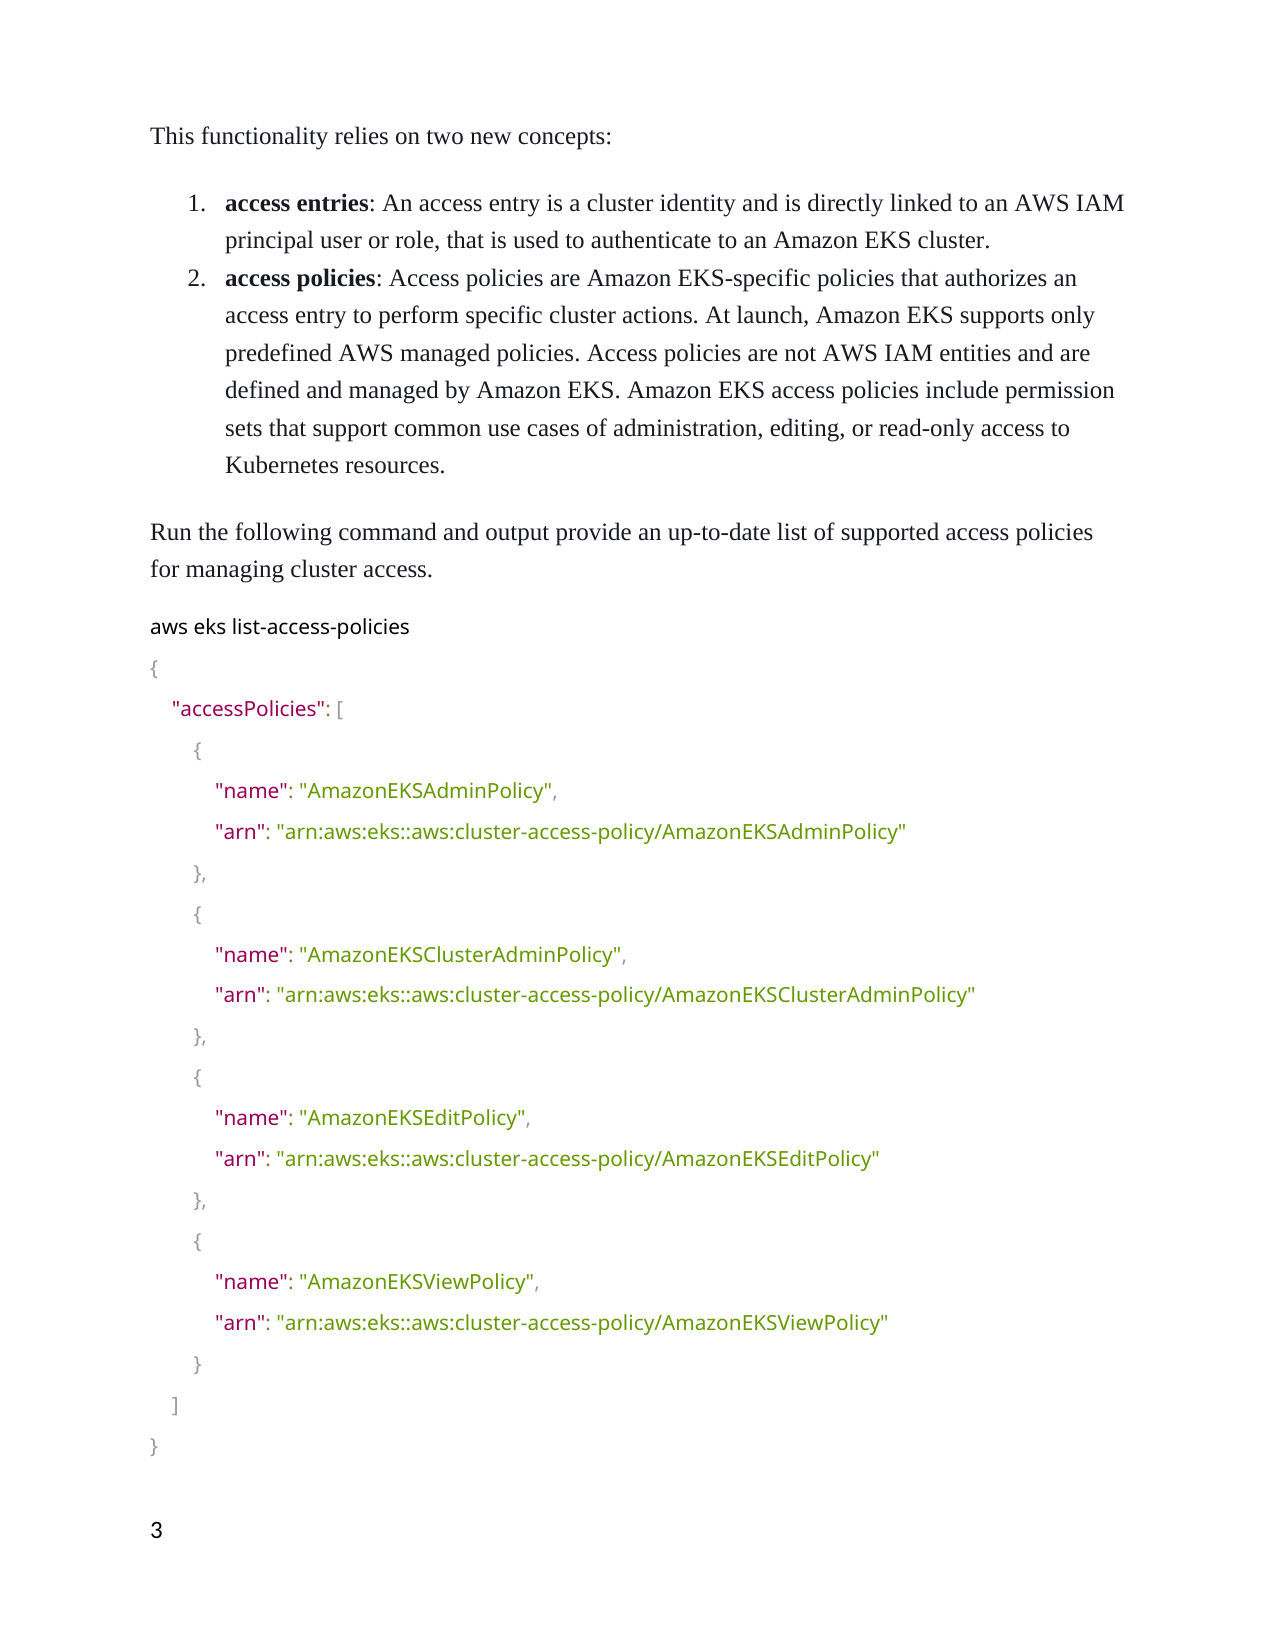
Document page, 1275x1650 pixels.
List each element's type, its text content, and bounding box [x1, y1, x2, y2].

list access entries: An access entry is a cluster identity and is directly linked to an AWS IAM principal user or role, that is used to authenticate to an Amazon EKS cluster. [187, 179, 1125, 254]
text { [150, 653, 1125, 682]
text }, [150, 858, 1125, 886]
text { [150, 899, 1125, 927]
text { [150, 1062, 1125, 1091]
text { [150, 735, 1125, 763]
text "name": "AmazonEKSClusterAdminPolicy", [150, 940, 1125, 968]
text ] [150, 1390, 1125, 1418]
text "accessPolicies": [ [150, 694, 1125, 722]
text } [150, 1349, 1125, 1377]
text "arn": "arn:aws:eks::aws:cluster-access-policy/AmazonEKSViewPolicy" [150, 1308, 1125, 1337]
text "name": "AmazonEKSEditPolicy", [150, 1103, 1125, 1132]
text "arn": "arn:aws:eks::aws:cluster-access-policy/AmazonEKSAdminPolicy" [150, 817, 1125, 845]
text Run the following command and output provide an up-to-date list of supported access policies for managing cluster access. [150, 508, 1125, 583]
text "name": "AmazonEKSAdminPolicy", [150, 776, 1125, 804]
text "name": "AmazonEKSViewPolicy", [150, 1267, 1125, 1296]
text "arn": "arn:aws:eks::aws:cluster-access-policy/AmazonEKSEditPolicy" [150, 1144, 1125, 1173]
text }, [150, 1185, 1125, 1214]
text } [150, 1431, 1125, 1459]
text }, [150, 1022, 1125, 1050]
text This functionality relies on two new concepts: [150, 112, 1125, 150]
text { [150, 1226, 1125, 1255]
text aws eks list-access-policies [150, 612, 1125, 641]
list access policies: Access policies are Amazon EKS-specific policies that authorizes an access entry to perform specific cluster actions. At launch, Amazon EKS supports only predefined AWS managed policies. Access policies are not AWS IAM entities and are defined and managed by Amazon EKS. Amazon EKS access policies include permission sets that support common use cases of administration, editing, or read-only access to Kubernetes resources. [187, 254, 1125, 479]
text "arn": "arn:aws:eks::aws:cluster-access-policy/AmazonEKSClusterAdminPolicy" [150, 981, 1125, 1009]
